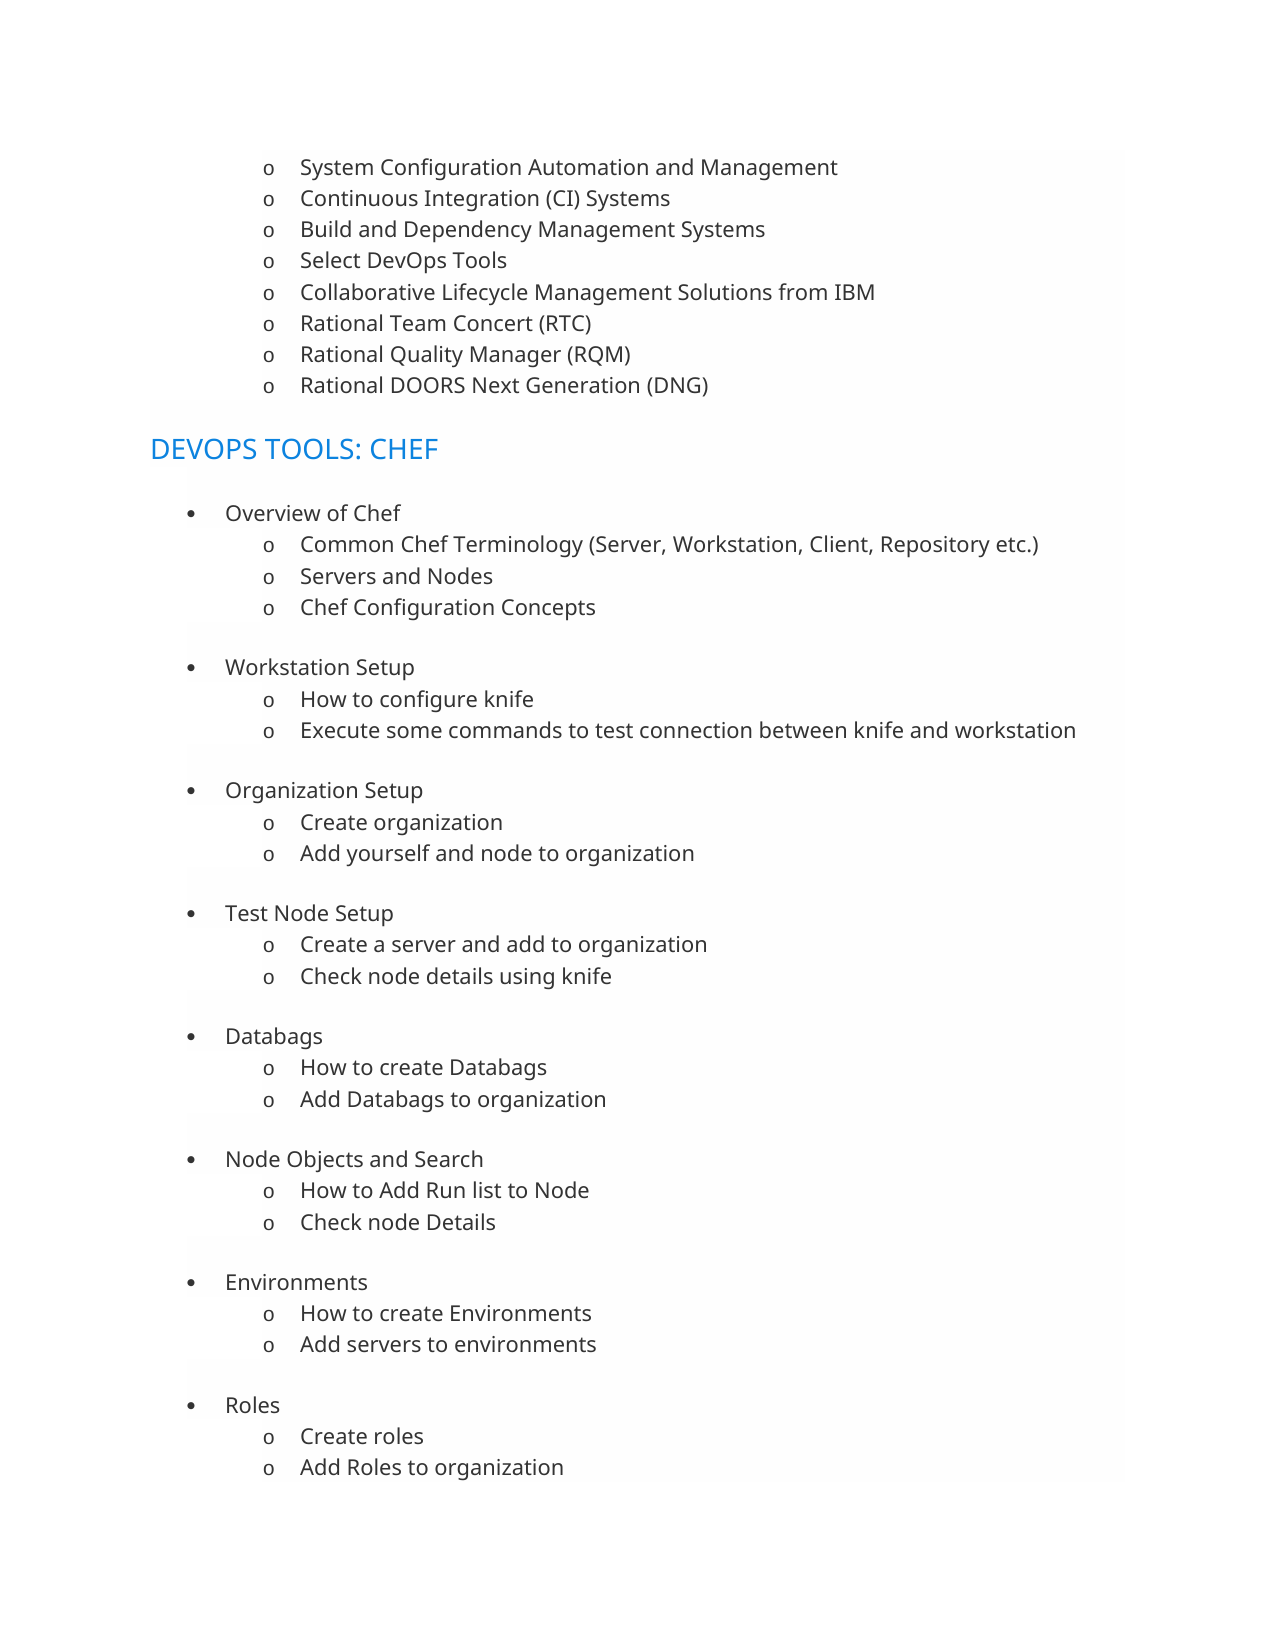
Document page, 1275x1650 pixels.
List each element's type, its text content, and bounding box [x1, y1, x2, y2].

text DEVOPS TOOLS: CHEF [150, 429, 1125, 467]
list Rational Quality Manager (RQM) [262, 337, 1125, 369]
list Rational DOORS Next Generation (DNG) [262, 369, 1125, 400]
list Node Objects and Search [187, 1142, 1125, 1174]
list Overview of Chef [187, 497, 1125, 528]
list Organization Setup [187, 774, 1125, 805]
list Create organization [262, 805, 1125, 836]
list Select DevOps Tools [262, 244, 1125, 275]
list Create a server and add to organization [262, 928, 1125, 959]
list Add Databags to organization [262, 1082, 1125, 1113]
list Common Chef Terminology (Server, Workstation, Client, Repository etc.) [262, 528, 1125, 559]
list Check node details using knife [262, 959, 1125, 990]
list Add Roles to organization [262, 1451, 1125, 1482]
list Databags [187, 1019, 1125, 1051]
list Add yourself and node to organization [262, 836, 1125, 867]
list Roles [187, 1388, 1125, 1419]
list How to configure knife [262, 682, 1125, 713]
list Environments [187, 1265, 1125, 1297]
list Add servers to environments [262, 1328, 1125, 1359]
list Build and Dependency Management Systems [262, 212, 1125, 244]
list Workstation Setup [187, 651, 1125, 682]
list How to create Environments [262, 1297, 1125, 1328]
list Continuous Integration (CI) Systems [262, 181, 1125, 212]
list Servers and Nodes [262, 559, 1125, 590]
list Create roles [262, 1419, 1125, 1451]
list How to create Databags [262, 1051, 1125, 1082]
list Execute some commands to test connection between knife and workstation [262, 713, 1125, 744]
list Rational Team Concert (RTC) [262, 306, 1125, 337]
list Check node Details [262, 1205, 1125, 1236]
list How to Add Run list to Node [262, 1174, 1125, 1205]
list Chef Configuration Concepts [262, 590, 1125, 622]
list Test Node Setup [187, 897, 1125, 928]
list System Configuration Automation and Management [262, 150, 1125, 181]
list Collaborative Lifecycle Management Solutions from IBM [262, 275, 1125, 306]
